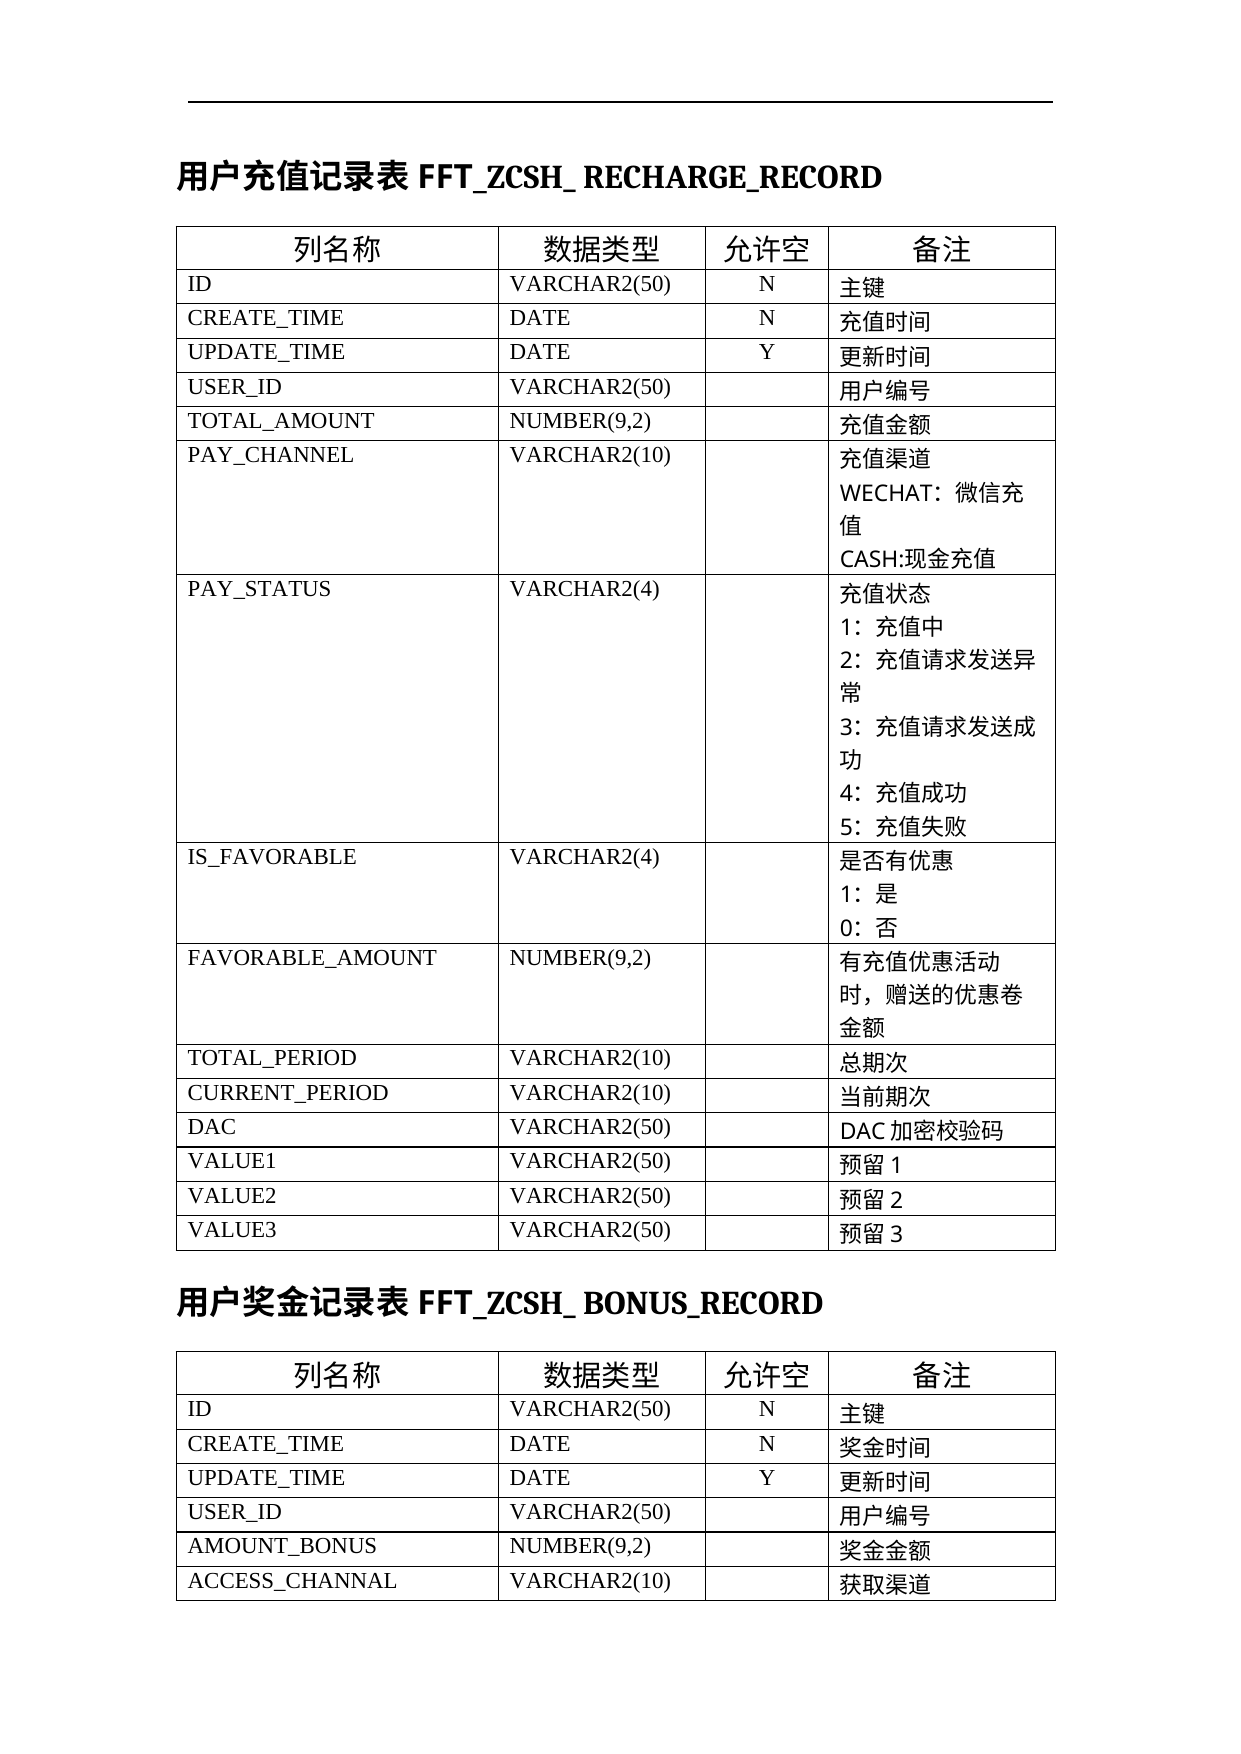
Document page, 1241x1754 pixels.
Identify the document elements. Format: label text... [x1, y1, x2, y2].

table_cell [706, 373, 828, 406]
table_cell USER_ID [177, 1498, 498, 1531]
table_cell VARCHAR2(10) [499, 441, 705, 574]
table_cell VARCHAR2(4) [499, 575, 705, 842]
table_cell ID [177, 1395, 498, 1429]
subtitle 用户充值记录表 FFT_ZCSH_ RECHARGE_RECORD [176, 150, 1053, 198]
table_cell VARCHAR2(4) [499, 843, 705, 943]
table_cell ID [177, 270, 498, 303]
table_cell 当前期次 [829, 1079, 1055, 1112]
table_cell 奖金金额 [829, 1533, 1055, 1566]
table_cell VARCHAR2(50) [499, 373, 705, 406]
table_cell N [706, 1430, 828, 1463]
table_cell TOTAL_PERIOD [177, 1045, 498, 1078]
table_cell [706, 1567, 828, 1600]
table_cell NUMBER(9,2) [499, 407, 705, 440]
table_cell IS_FAVORABLE [177, 843, 498, 943]
table_cell ACCESS_CHANNAL [177, 1567, 498, 1600]
table_cell VARCHAR2(10) [499, 1567, 705, 1600]
table_cell 充值渠道 WECHAT：微信充值 CASH:现金充值 [829, 441, 1055, 574]
subtitle 用户奖金记录表 FFT_ZCSH_ BONUS_RECORD [176, 1276, 1053, 1324]
table_cell 用户编号 [829, 373, 1055, 406]
table_cell 预留2 [829, 1182, 1055, 1215]
table_cell 有充值优惠活动时，赠送的优惠卷金额 [829, 944, 1055, 1043]
table_cell 充值金额 [829, 407, 1055, 440]
table_cell [706, 575, 828, 842]
table_cell 主键 [829, 270, 1055, 303]
table_cell VARCHAR2(50) [499, 1148, 705, 1181]
table_cell 充值状态 1：充值中 2：充值请求发送异常 3：充值请求发送成功 4：充值成功 5：充值失败 [829, 575, 1055, 842]
table_cell 主键 [829, 1395, 1055, 1429]
table_cell DATE [499, 1430, 705, 1463]
table_cell 总期次 [829, 1045, 1055, 1078]
table_cell [706, 1182, 828, 1215]
table_cell CREATE_TIME [177, 304, 498, 337]
table_cell VARCHAR2(50) [499, 1182, 705, 1215]
table_cell PAY_STATUS [177, 575, 498, 842]
table_cell [706, 843, 828, 943]
table_cell [706, 1533, 828, 1566]
table_cell 是否有优惠 1：是 0：否 [829, 843, 1055, 943]
table_cell CURRENT_PERIOD [177, 1079, 498, 1112]
table_cell VALUE3 [177, 1216, 498, 1249]
table_cell Y [706, 1464, 828, 1497]
table_cell 充值时间 [829, 304, 1055, 337]
table_cell VARCHAR2(50) [499, 1216, 705, 1249]
table_header 备注 [829, 227, 1055, 269]
table_cell 预留3 [829, 1216, 1055, 1249]
table_header 备注 [829, 1352, 1055, 1394]
table_cell FAVORABLE_AMOUNT [177, 944, 498, 1043]
table_header 允许空 [706, 1352, 828, 1394]
table_cell TOTAL_AMOUNT [177, 407, 498, 440]
table_cell DATE [499, 1464, 705, 1497]
table_header 允许空 [706, 227, 828, 269]
table_cell [706, 944, 828, 1043]
table_cell 用户编号 [829, 1498, 1055, 1531]
table_cell [706, 1498, 828, 1531]
table_cell 更新时间 [829, 339, 1055, 372]
table_cell [706, 1216, 828, 1249]
table_cell [706, 1113, 828, 1146]
table_cell VARCHAR2(50) [499, 1498, 705, 1531]
table_cell DAC [177, 1113, 498, 1146]
table_cell [706, 1148, 828, 1181]
table_cell VALUE1 [177, 1148, 498, 1181]
table_cell AMOUNT_BONUS [177, 1533, 498, 1566]
table_cell UPDATE_TIME [177, 1464, 498, 1497]
table_cell 预留1 [829, 1148, 1055, 1181]
table_cell VALUE2 [177, 1182, 498, 1215]
table_cell [706, 407, 828, 440]
table_cell VARCHAR2(10) [499, 1079, 705, 1112]
table_header 列名称 [177, 227, 498, 269]
table_cell DAC加密校验码 [829, 1113, 1055, 1146]
table_cell VARCHAR2(10) [499, 1045, 705, 1078]
table_cell VARCHAR2(50) [499, 1395, 705, 1429]
table_cell DATE [499, 304, 705, 337]
table_cell N [706, 304, 828, 337]
table_cell [706, 441, 828, 574]
table_cell N [706, 270, 828, 303]
table_cell NUMBER(9,2) [499, 944, 705, 1043]
table_cell [706, 1079, 828, 1112]
table_cell 奖金时间 [829, 1430, 1055, 1463]
table_cell 更新时间 [829, 1464, 1055, 1497]
table_cell USER_ID [177, 373, 498, 406]
table_cell PAY_CHANNEL [177, 441, 498, 574]
table_header 数据类型 [499, 227, 705, 269]
table_cell Y [706, 339, 828, 372]
table_cell CREATE_TIME [177, 1430, 498, 1463]
table_header 列名称 [177, 1352, 498, 1394]
table_cell N [706, 1395, 828, 1429]
table_header 数据类型 [499, 1352, 705, 1394]
table_cell NUMBER(9,2) [499, 1533, 705, 1566]
table_cell 获取渠道 1：扫码 2：赠送 [829, 1567, 1055, 1600]
table_cell VARCHAR2(50) [499, 270, 705, 303]
table_cell [706, 1045, 828, 1078]
table_cell UPDATE_TIME [177, 339, 498, 372]
table_cell VARCHAR2(50) [499, 1113, 705, 1146]
table_cell DATE [499, 339, 705, 372]
